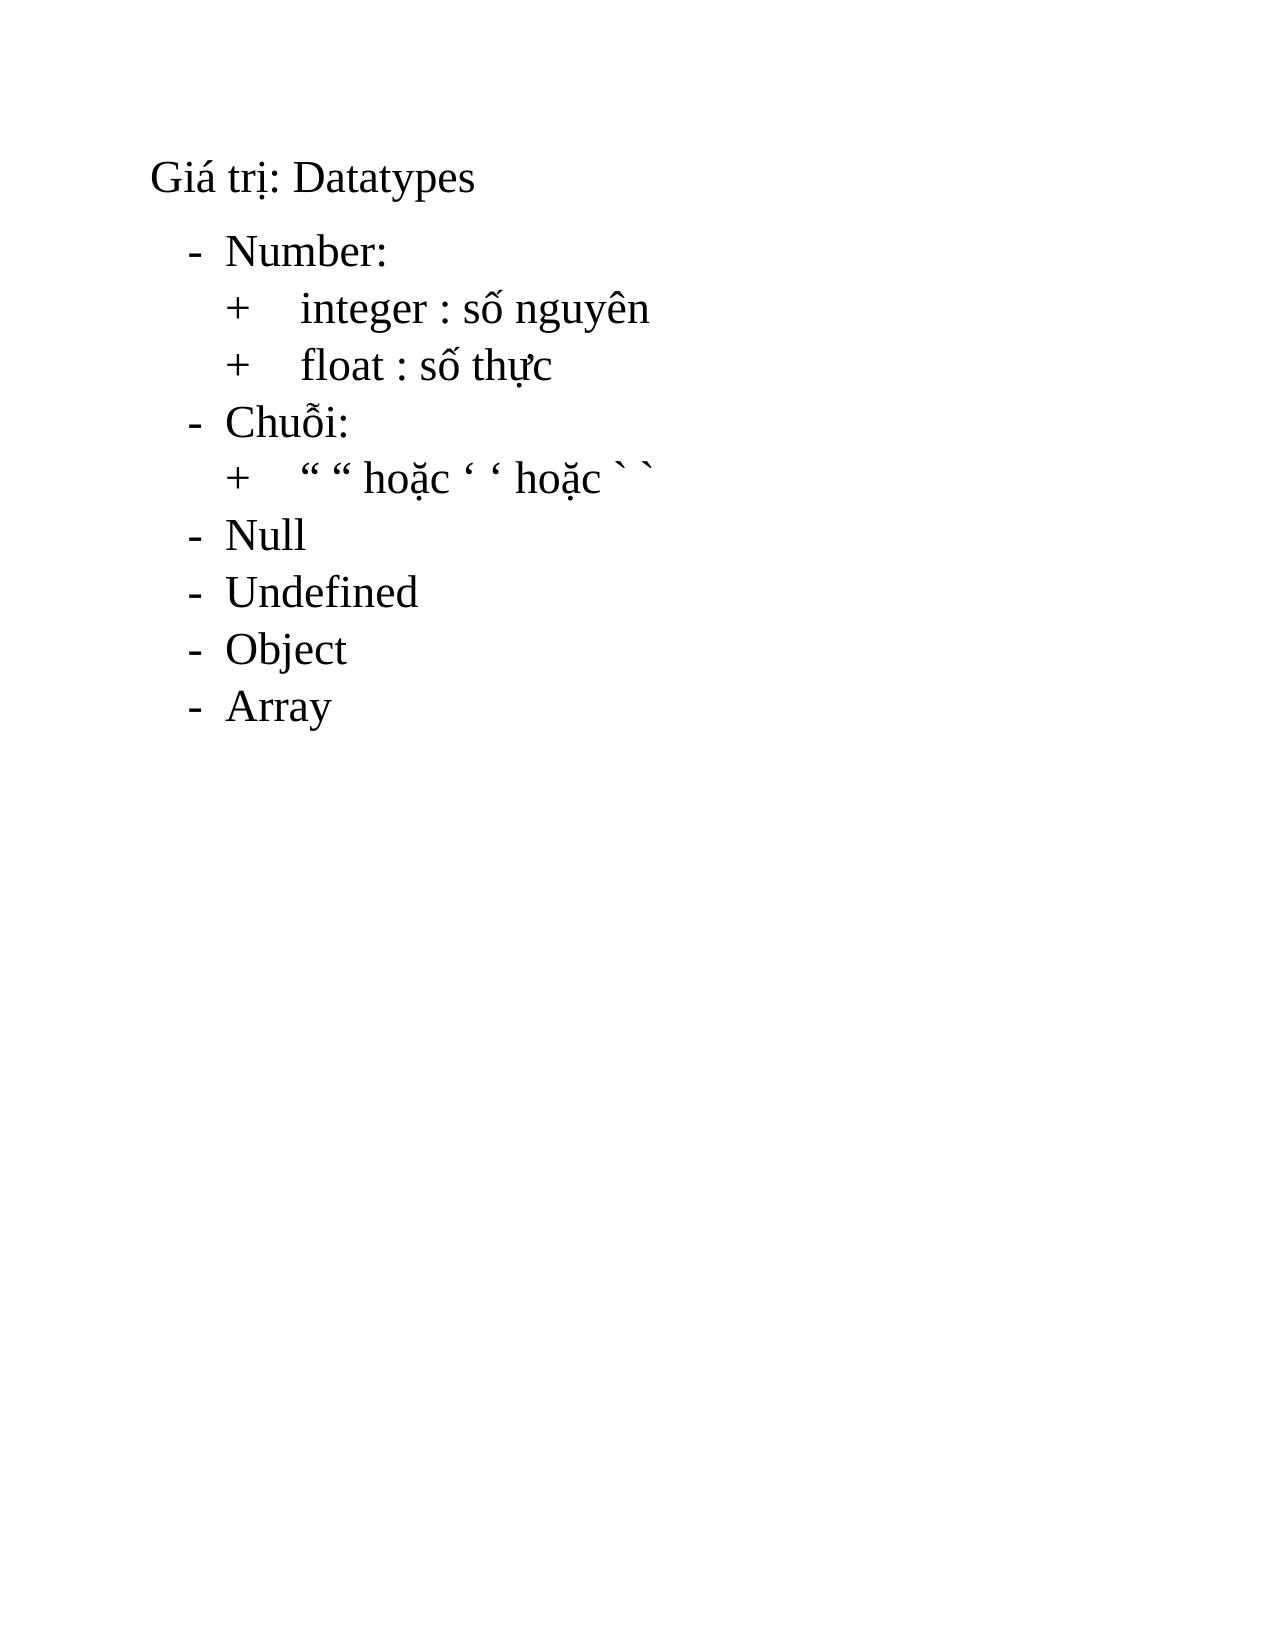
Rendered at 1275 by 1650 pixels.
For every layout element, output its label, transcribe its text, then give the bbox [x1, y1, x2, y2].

text Giá trị: Datatypes [150, 150, 1125, 203]
list + float : số thực [225, 337, 1125, 390]
list Object [187, 622, 1125, 674]
list + integer : số nguyên [225, 280, 1125, 333]
list Array [187, 678, 1125, 731]
list Chuỗi: [187, 394, 1125, 447]
list Null [187, 508, 1125, 561]
list Number: [187, 223, 1125, 276]
list + “ “ hoặc ‘ ‘ hoặc ` ` [225, 451, 1125, 504]
list Undefined [187, 565, 1125, 617]
